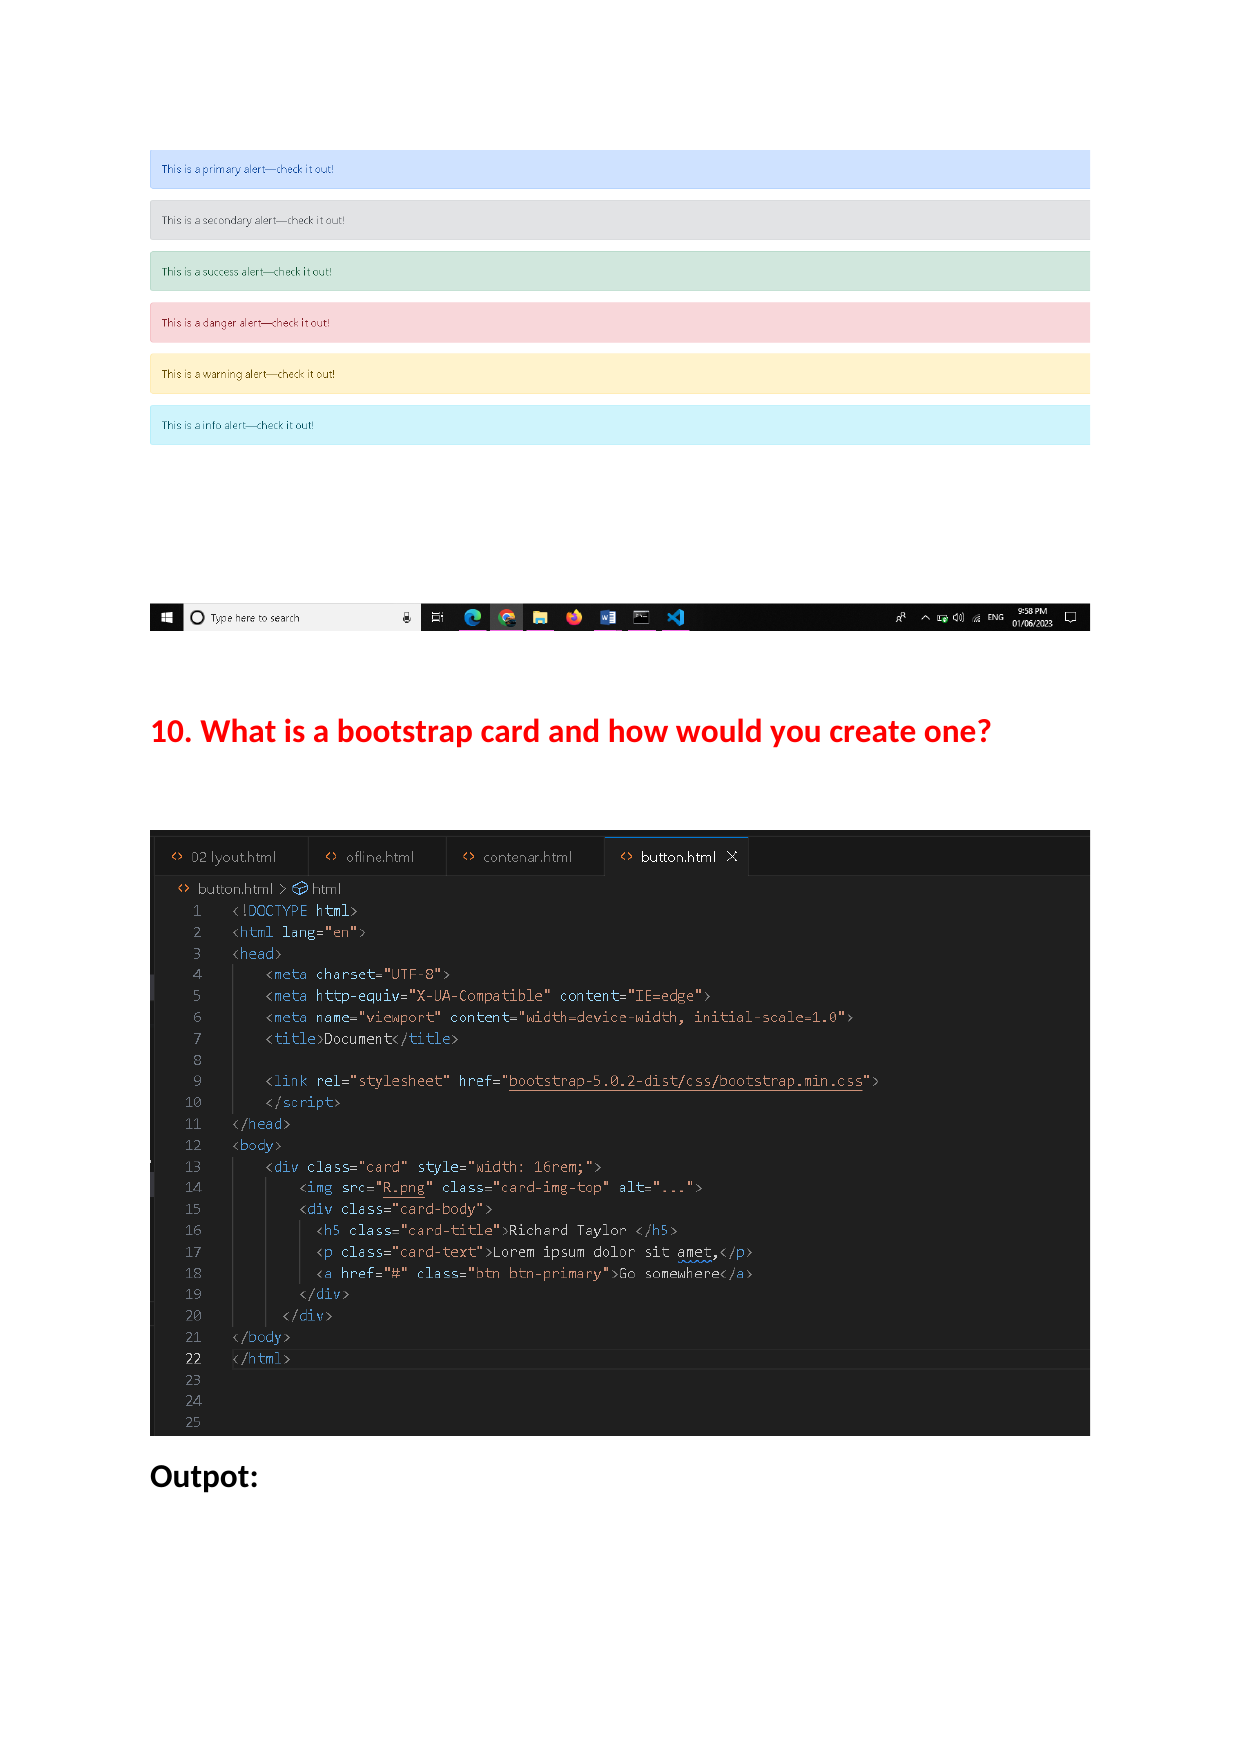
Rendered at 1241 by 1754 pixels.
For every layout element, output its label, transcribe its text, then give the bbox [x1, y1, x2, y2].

text 10. What is a bootstrap card and how would you create one? [150, 709, 1090, 750]
text Outpot: [150, 1455, 1090, 1495]
picture [150, 150, 1091, 631]
picture [150, 830, 1091, 1436]
